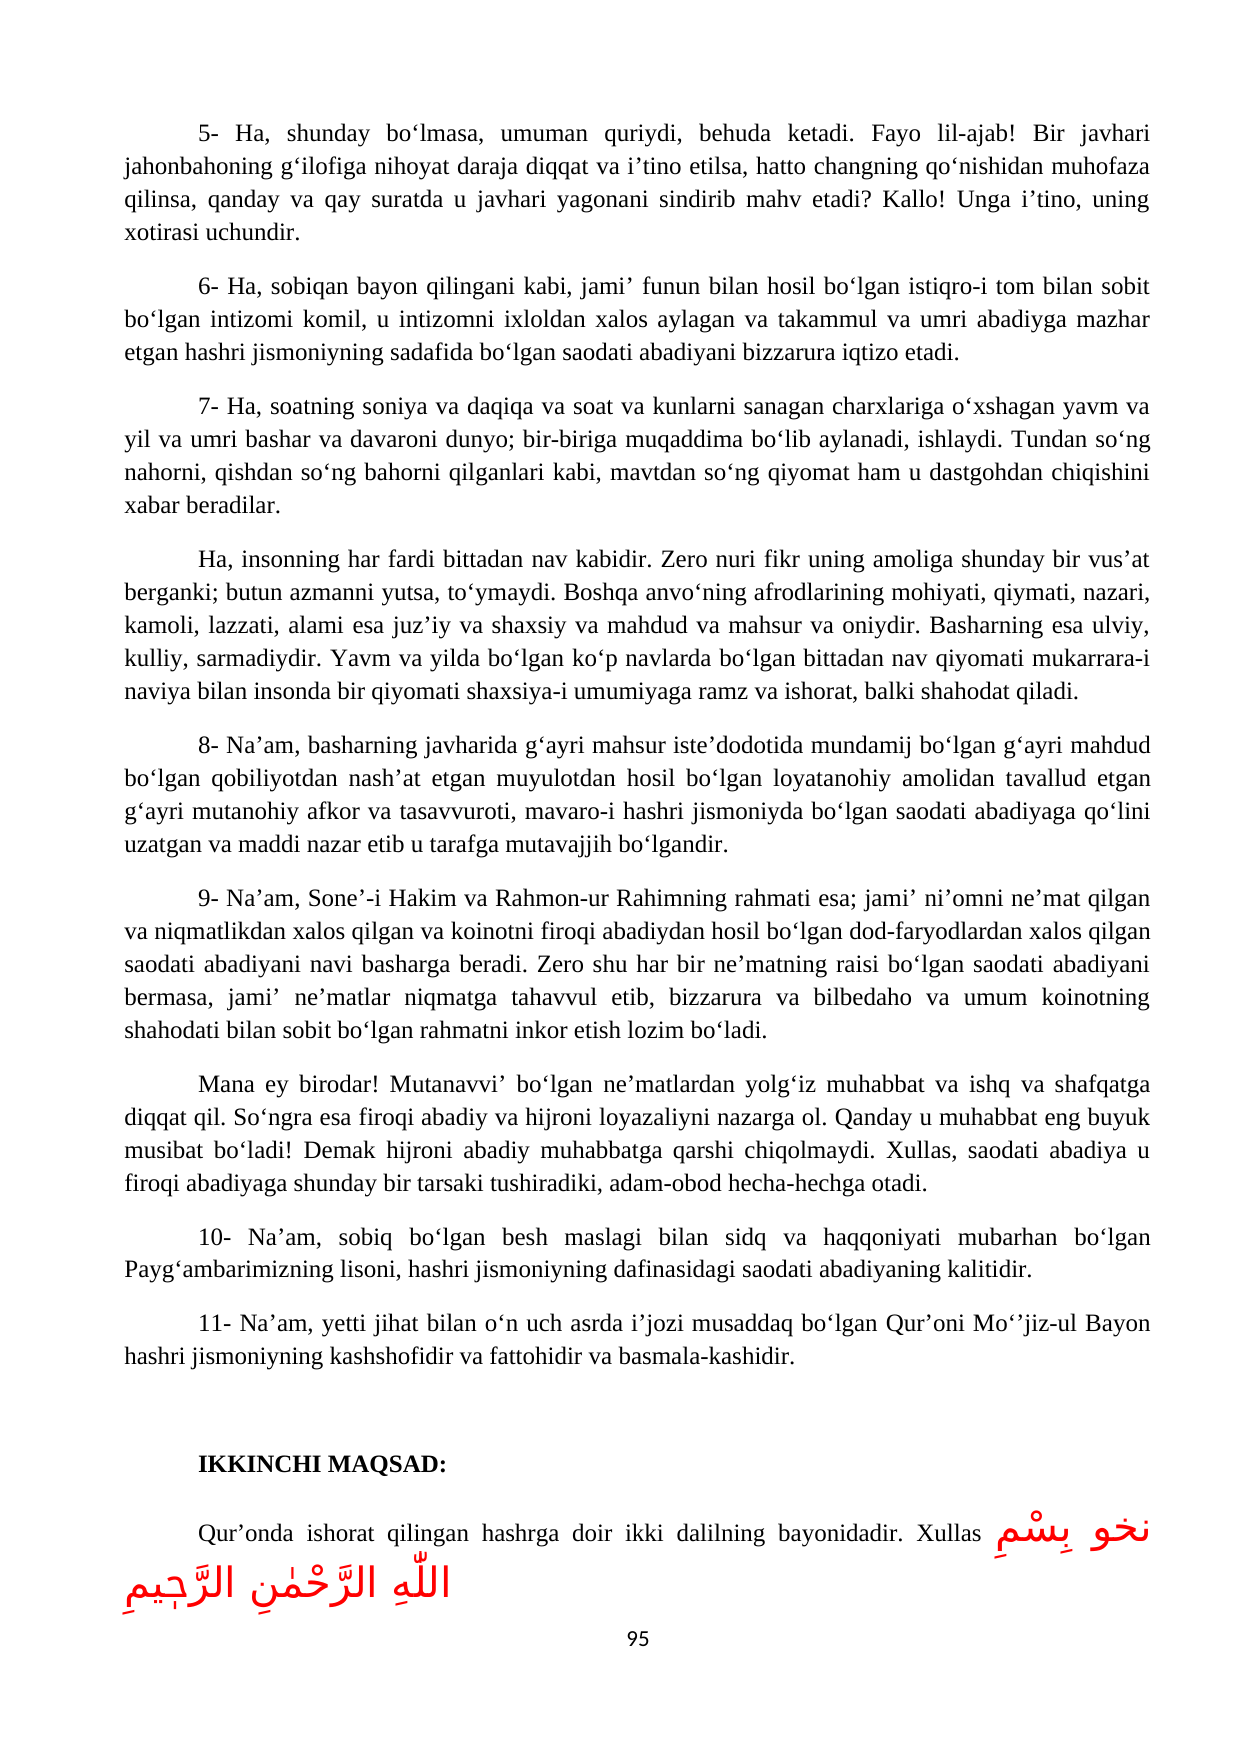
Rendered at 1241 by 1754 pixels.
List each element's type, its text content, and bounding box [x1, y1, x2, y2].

text IKKINCHI MAQSAD: [124, 1449, 1152, 1478]
text 6- Ha, sobiqan bayon qilingani kabi, jami’ funun bilan hosil bo‘lgan istiqro-i tom bilan sobit bo‘lgan intizomi komil, u intizomni ixloldan xalos aylagan va takammul va umri abadiyga mazhar etgan hashri jismoniyning sadafida bo‘lgan saodati abadiyani bizzarura iqtizo etadi. [124, 271, 1152, 366]
text 10- Na’am, sobiq bo‘lgan besh maslagi bilan sidq va haqqoniyati mubarhan bo‘lgan Payg‘ambarimizning lisoni, hashri jismoniyning dafinasidagi saodati abadiyaning kalitidir. [124, 1222, 1152, 1283]
text 7- Ha, soatning soniya va daqiqa va soat va kunlarni sanagan charxlariga o‘xshagan yavm va yil va umri bashar va davaroni dunyo; bir-biriga muqaddima bo‘lib aylanadi, ishlaydi. Tundan so‘ng nahorni, qishdan so‘ng bahorni qilganlari kabi, mavtdan so‘ng qiyomat ham u dastgohdan chiqishini xabar beradilar. [124, 391, 1152, 519]
text 11- Na’am, yetti jihat bilan o‘n uch asrda i’jozi musaddaq bo‘lgan Qur’oni Mo‘’jiz-ul Bayon hashri jismoniyning kashshofidir va fattohidir va basmala-kashidir. [124, 1308, 1152, 1370]
text 8- Na’am, basharning javharida g‘ayri mahsur iste’dodotida mundamij bo‘lgan g‘ayri mahdud bo‘lgan qobiliyotdan nash’at etgan muyulotdan hosil bo‘lgan loyatanohiy amolidan tavallud etgan g‘ayri mutanohiy afkor va tasavvuroti, mavaro-i hashri jismoniyda bo‘lgan saodati abadiyaga qo‘lini uzatgan va maddi nazar etib u tarafga mutavajjih bo‘lgandir. [124, 730, 1152, 858]
text Qur’onda ishorat qilingan hashrga doir ikki dalilning bayonidadir. Xullas نخو بِسْمِ اللّٰهِ الرَّحْمٰنِ الرَّحٖيمِ [124, 1503, 1152, 1607]
text 5- Ha, shunday bo‘lmasa, umuman quriydi, behuda ketadi. Fayo lil-ajab! Bir javhari jahonbahoning g‘ilofiga nihoyat daraja diqqat va i’tino etilsa, hatto changning qo‘nishidan muhofaza qilinsa, qanday va qay suratda u javhari yagonani sindirib mahv etadi? Kallo! Unga i’tino, uning xotirasi uchundir. [124, 118, 1152, 246]
text 9- Na’am, Sone’-i Hakim va Rahmon-ur Rahimning rahmati esa; jami’ ni’omni ne’mat qilgan va niqmatlikdan xalos qilgan va koinotni firoqi abadiydan hosil bo‘lgan dod-faryodlardan xalos qilgan saodati abadiyani navi basharga beradi. Zero shu har bir ne’matning raisi bo‘lgan saodati abadiyani bermasa, jami’ ne’matlar niqmatga tahavvul etib, bizzarura va bilbedaho va umum koinotning shahodati bilan sobit bo‘lgan rahmatni inkor etish lozim bo‘ladi. [124, 883, 1152, 1043]
text Ha, insonning har fardi bittadan nav kabidir. Zero nuri fikr uning amoliga shunday bir vus’at berganki; butun azmanni yutsa, to‘ymaydi. Boshqa anvo‘ning afrodlarining mohiyati, qiymati, nazari, kamoli, lazzati, alami esa juz’iy va shaxsiy va mahdud va mahsur va oniydir. Basharning esa ulviy, kulliy, sarmadiydir. Yavm va yilda bo‘lgan ko‘p navlarda bo‘lgan bittadan nav qiyomati mukarrara-i naviya bilan insonda bir qiyomati shaxsiya-i umumiyaga ramz va ishorat, balki shahodat qiladi. [124, 544, 1152, 705]
text Mana ey birodar! Mutanavvi’ bo‘lgan ne’matlardan yolg‘iz muhabbat va ishq va shafqatga diqqat qil. So‘ngra esa firoqi abadiy va hijroni loyazaliyni nazarga ol. Qanday u muhabbat eng buyuk musibat bo‘ladi! Demak hijroni abadiy muhabbatga qarshi chiqolmaydi. Xullas, saodati abadiya u firoqi abadiyaga shunday bir tarsaki tushiradiki, adam-obod hecha-hechga otadi. [124, 1069, 1152, 1196]
